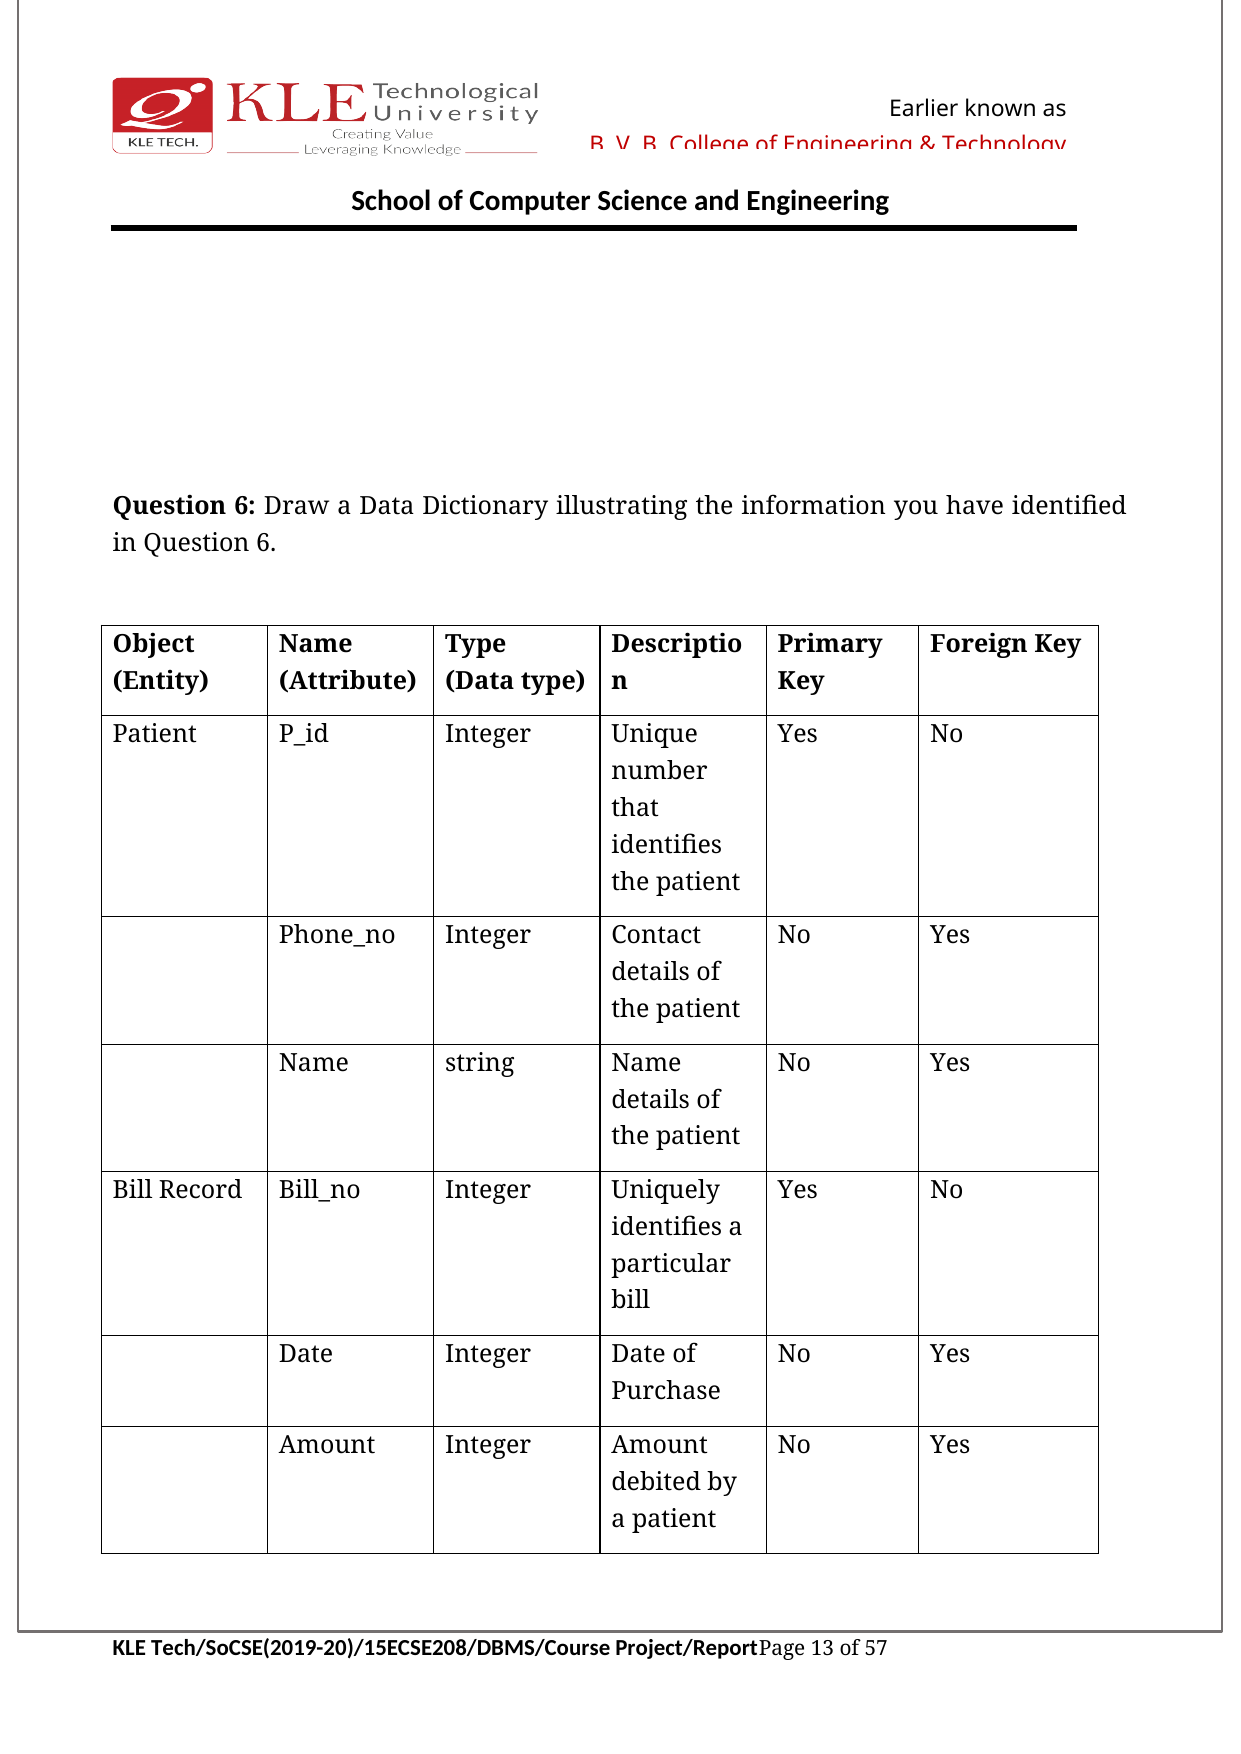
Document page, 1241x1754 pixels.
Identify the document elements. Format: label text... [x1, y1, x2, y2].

table_cell [102, 1045, 267, 1171]
table_cell Amount debited by a patient [601, 1427, 766, 1553]
table_cell Yes [919, 1045, 1098, 1171]
table_cell [102, 917, 267, 1043]
table_cell No [919, 1172, 1098, 1335]
table_cell Yes [919, 1336, 1098, 1426]
table_cell Date [268, 1336, 433, 1426]
picture [112, 73, 543, 157]
table_cell Integer [434, 716, 599, 916]
table_cell No [767, 917, 918, 1043]
table_cell Integer [434, 1172, 599, 1335]
table_cell Name details of the patient [601, 1045, 766, 1171]
table_cell Name [268, 1045, 433, 1171]
table_cell Yes [919, 1427, 1098, 1553]
table_header Description [601, 626, 766, 715]
table_cell Integer [434, 917, 599, 1043]
table_cell Date of Purchase [601, 1336, 766, 1426]
table_cell Bill_no [268, 1172, 433, 1335]
table_cell Phone_no [268, 917, 433, 1043]
table_header Foreign Key [919, 626, 1098, 715]
table_cell Yes [919, 917, 1098, 1043]
table_cell No [767, 1336, 918, 1426]
table_header Primary Key [767, 626, 918, 715]
table_header Name (Attribute) [268, 626, 433, 715]
table_cell Contact details of the patient [601, 917, 766, 1043]
table_cell [102, 1336, 267, 1426]
table_cell Amount [268, 1427, 433, 1553]
table_cell string [434, 1045, 599, 1171]
table_header Object (Entity) [102, 626, 267, 715]
table_cell No [919, 716, 1098, 916]
table_cell Integer [434, 1427, 599, 1553]
table_header Type (Data type) [434, 626, 599, 715]
table_cell Integer [434, 1336, 599, 1426]
text Question 6: Draw a Data Dictionary illustrating the information you have identified in Question 6. [112, 487, 1128, 558]
table_cell Unique number that identifies the patient [601, 716, 766, 916]
table_cell [102, 1427, 267, 1553]
table_cell No [767, 1427, 918, 1553]
table_cell Yes [767, 1172, 918, 1335]
table_cell Uniquely identifies a particular bill [601, 1172, 766, 1335]
table_cell P_id [268, 716, 433, 916]
table_cell Bill Record [102, 1172, 267, 1335]
table_cell Yes [767, 716, 918, 916]
table_cell Patient [102, 716, 267, 916]
table_cell No [767, 1045, 918, 1171]
